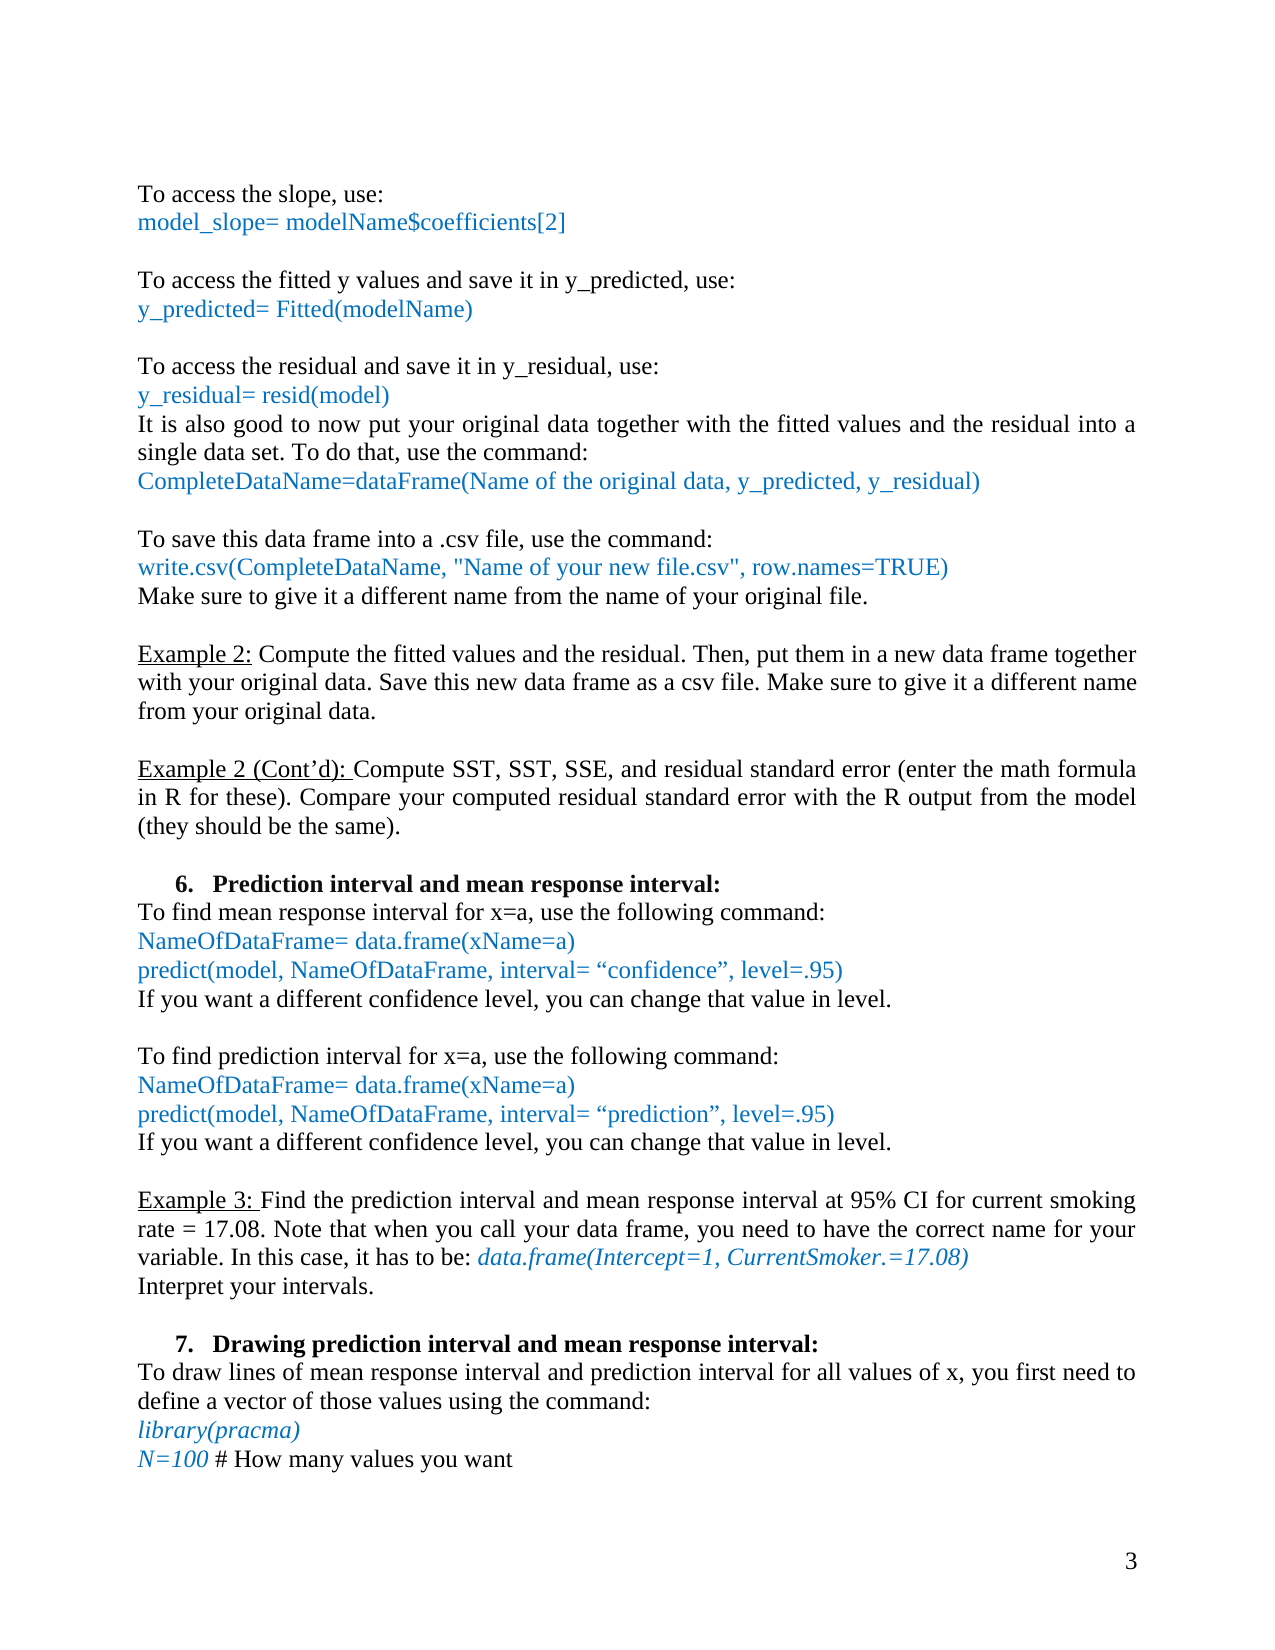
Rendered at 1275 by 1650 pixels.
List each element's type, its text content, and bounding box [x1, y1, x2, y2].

text Example 2: Compute the fitted values and the residual. Then, put them in a new data frame together with your original data. Save this new data frame as a csv file. Make sure to give it a different name from your original data. [137, 639, 1138, 725]
text If you want a different confidence level, you can change that value in level. [137, 1127, 1138, 1156]
text Interpret your intervals. [137, 1271, 1138, 1300]
text N=100 # How many values you want [137, 1444, 1138, 1472]
text model_slope= modelName$coefficients[2] [137, 207, 1138, 236]
text library(pracma) [137, 1415, 1138, 1444]
text predict(model, NameOfDataFrame, interval= “prediction”, level=.95) [137, 1099, 1138, 1127]
text Example 3: Find the prediction interval and mean response interval at 95% CI for current smoking rate = 17.08. Note that when you call your data frame, you need to have the correct name for your variable. In this case, it has to be: data.frame(Intercept=1, CurrentSmoker.=17.08) [137, 1185, 1138, 1271]
text To find mean response interval for x=a, use the following command: [137, 897, 1138, 926]
text To save this data frame into a .csv file, use the command: [137, 524, 1138, 552]
text CompleteDataName=dataFrame(Name of the original data, y_predicted, y_residual) [137, 466, 1138, 495]
text If you want a different confidence level, you can change that value in level. [137, 984, 1138, 1012]
text Make sure to give it a different name from the name of your original file. [137, 581, 1138, 610]
text To access the slope, use: [137, 179, 1138, 207]
text To find prediction interval for x=a, use the following command: [137, 1041, 1138, 1070]
list Drawing prediction interval and mean response interval: [175, 1329, 1138, 1357]
text NameOfDataFrame= data.frame(xName=a) [137, 926, 1138, 955]
text To draw lines of mean response interval and prediction interval for all values of x, you first need to define a vector of those values using the command: [137, 1357, 1138, 1415]
list Prediction interval and mean response interval: [175, 869, 1138, 897]
text NameOfDataFrame= data.frame(xName=a) [137, 1070, 1138, 1099]
text write.csv(CompleteDataName, "Name of your new file.csv", row.names=TRUE) [137, 552, 1138, 581]
text To access the residual and save it in y_residual, use: [137, 351, 1138, 380]
text predict(model, NameOfDataFrame, interval= “confidence”, level=.95) [137, 955, 1138, 984]
text y_residual= resid(model) [137, 380, 1138, 409]
text y_predicted= Fitted(modelName) [137, 294, 1138, 322]
text To access the fitted y values and save it in y_predicted, use: [137, 265, 1138, 294]
text It is also good to now put your original data together with the fitted values and the residual into a single data set. To do that, use the command: [137, 409, 1138, 466]
text Example 2 (Cont’d): Compute SST, SST, SSE, and residual standard error (enter the math formula in R for these). Compare your computed residual standard error with the R output from the model (they should be the same). [137, 754, 1138, 840]
